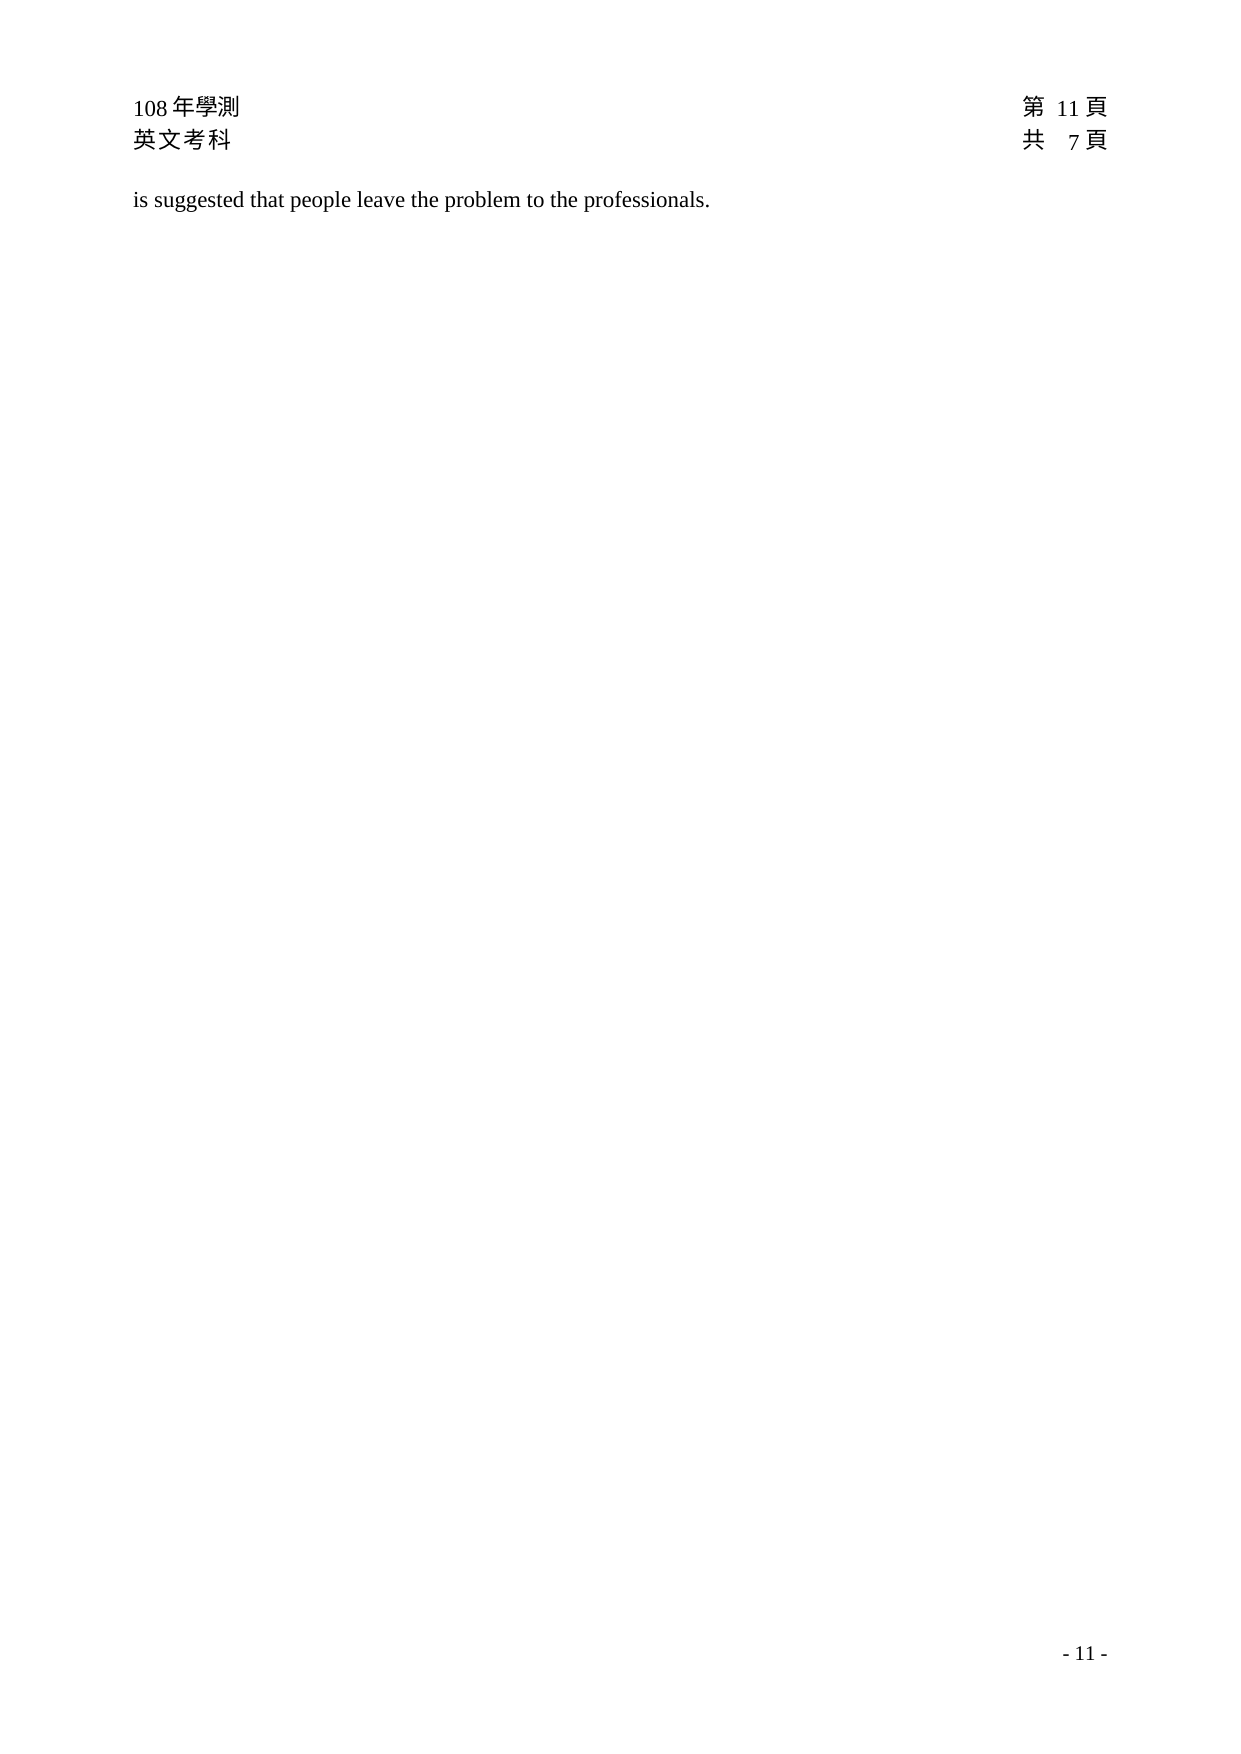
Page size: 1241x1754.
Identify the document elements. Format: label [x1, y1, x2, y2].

text [133, 177, 1107, 213]
